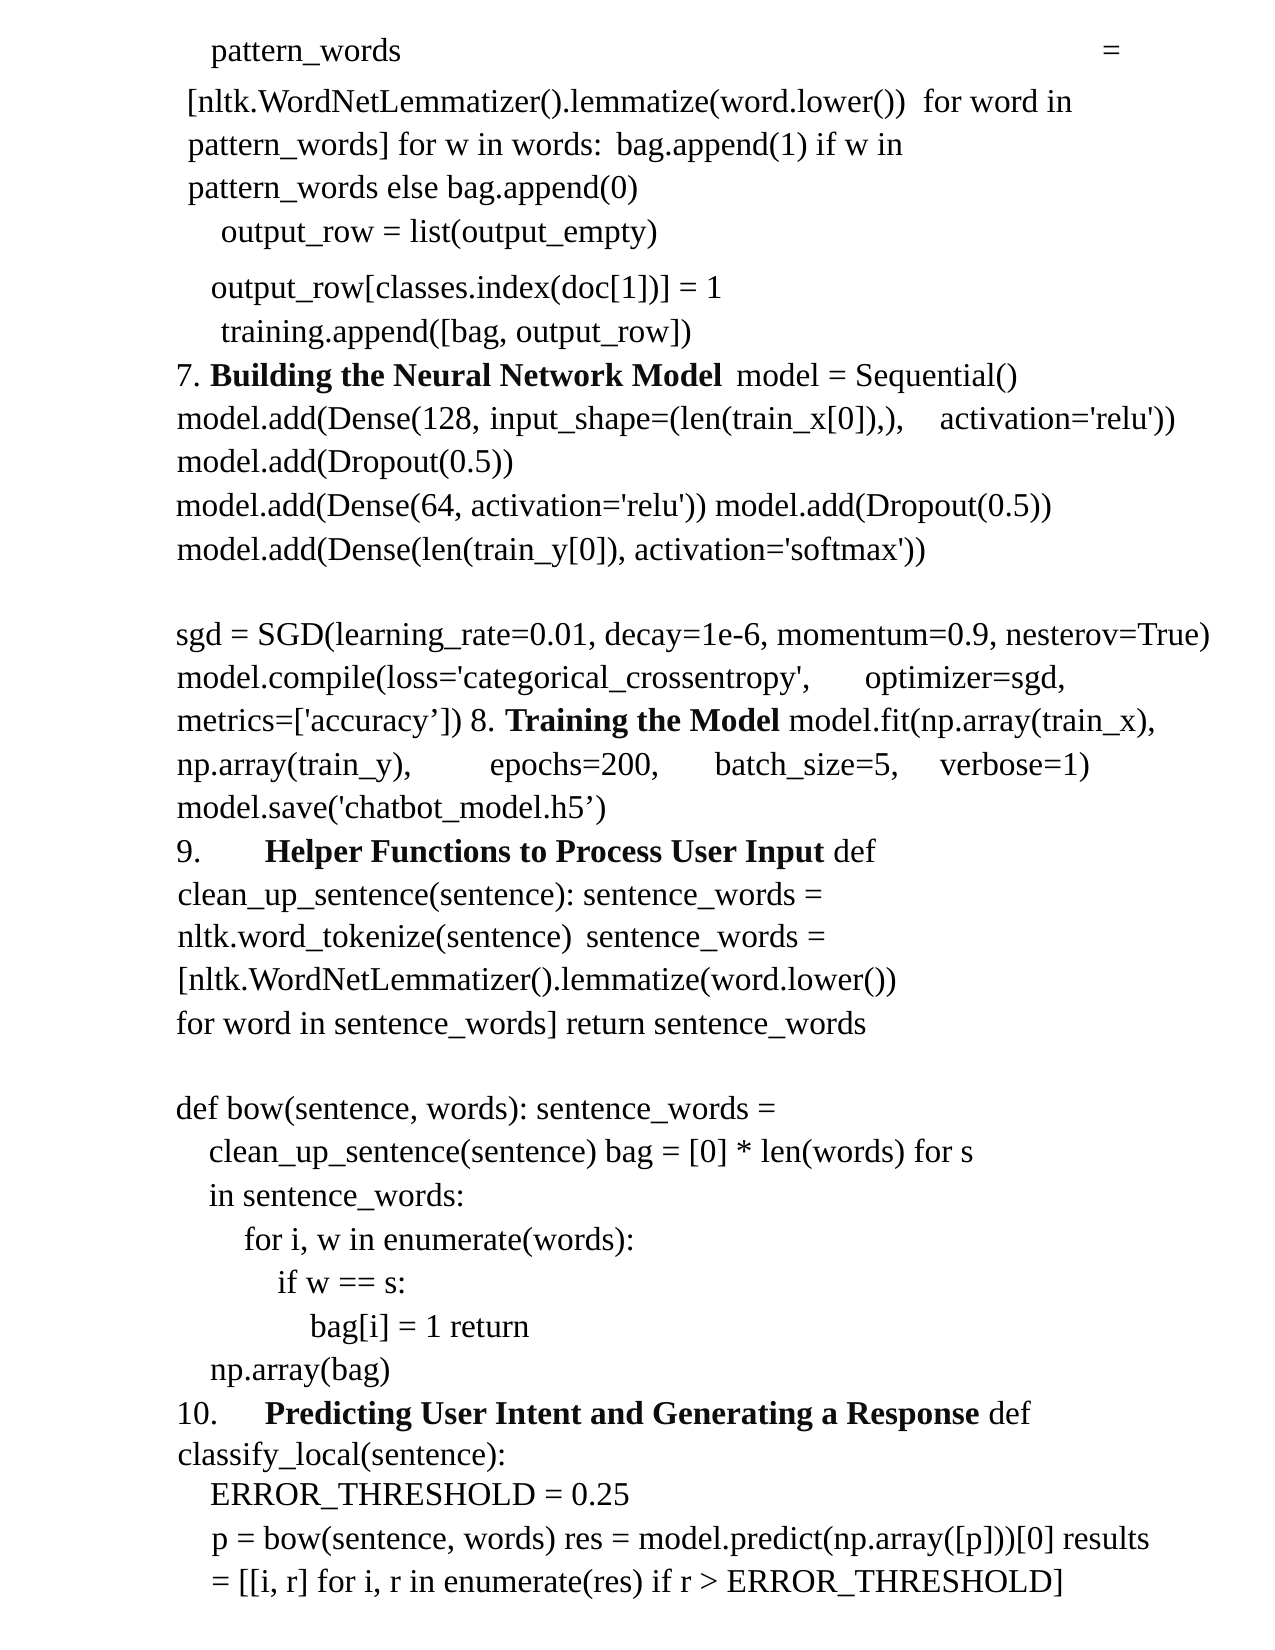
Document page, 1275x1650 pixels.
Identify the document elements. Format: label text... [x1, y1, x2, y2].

text = [[i, r] for i, r in enumerate(res) if r > ERROR_THRESHOLD] [211, 1561, 1212, 1599]
text bag[i] = 1 return np.array(bag) [210, 1306, 718, 1388]
text p = bow(sentence, words) res = model.predict(np.array([p]))[0] results [141, 1518, 1221, 1557]
text model.add(Dense(64, activation='relu')) model.add(Dropout(0.5)) model.add(Dense(len(train_y[0]), activation='softmax')) [176, 486, 1212, 567]
text output_row = list(output_empty) [221, 211, 1212, 249]
text def bow(sentence, words): sentence_words = clean_up_sentence(sentence) bag = [0] * len(words) for s in sentence_words: [176, 1088, 992, 1213]
text training.append([bag, output_row]) [221, 311, 1212, 349]
list Predicting User Intent and Generating a Response def classify_local(sentence): [176, 1393, 1086, 1472]
text for word in sentence_words] return sentence_words [176, 1003, 868, 1041]
text sgd = SGD(learning_rate=0.01, decay=1e-6, momentum=0.9, nesterov=True) model.compile(loss='categorical_crossentropy', optimizer=sgd, metrics=['accuracy’]) 8. Training the Model model.fit(np.array(train_x), np.array(train_y), epochs=200, batch_size=5, verbose=1) model.save('chatbot_model.h5’) [176, 614, 1212, 826]
list Helper Functions to Process User Input def clean_up_sentence(sentence): sentence_words = nltk.word_tokenize(sentence) sentence_words = [nltk.WordNetLemmatizer().lemmatize(word.lower()) [176, 831, 1086, 998]
text if w == s: [277, 1262, 1212, 1301]
text for i, w in enumerate(words): [243, 1219, 1212, 1257]
text 7. Building the Neural Network Model model = Sequential() model.add(Dense(128, input_shape=(len(train_x[0]),), activation='relu')) [176, 355, 1212, 436]
text [nltk.WordNetLemmatizer().lemmatize(word.lower()) for word in pattern_words] for w in words: bag.append(1) if w in pattern_words else bag.append(0) [187, 81, 1089, 206]
text model.add(Dropout(0.5)) [177, 442, 1212, 480]
text ERROR_THRESHOLD = 0.25 [210, 1475, 1212, 1513]
text pattern_words = [114, 30, 1221, 68]
text output_row[classes.index(doc[1])] = 1 [114, 267, 1221, 306]
